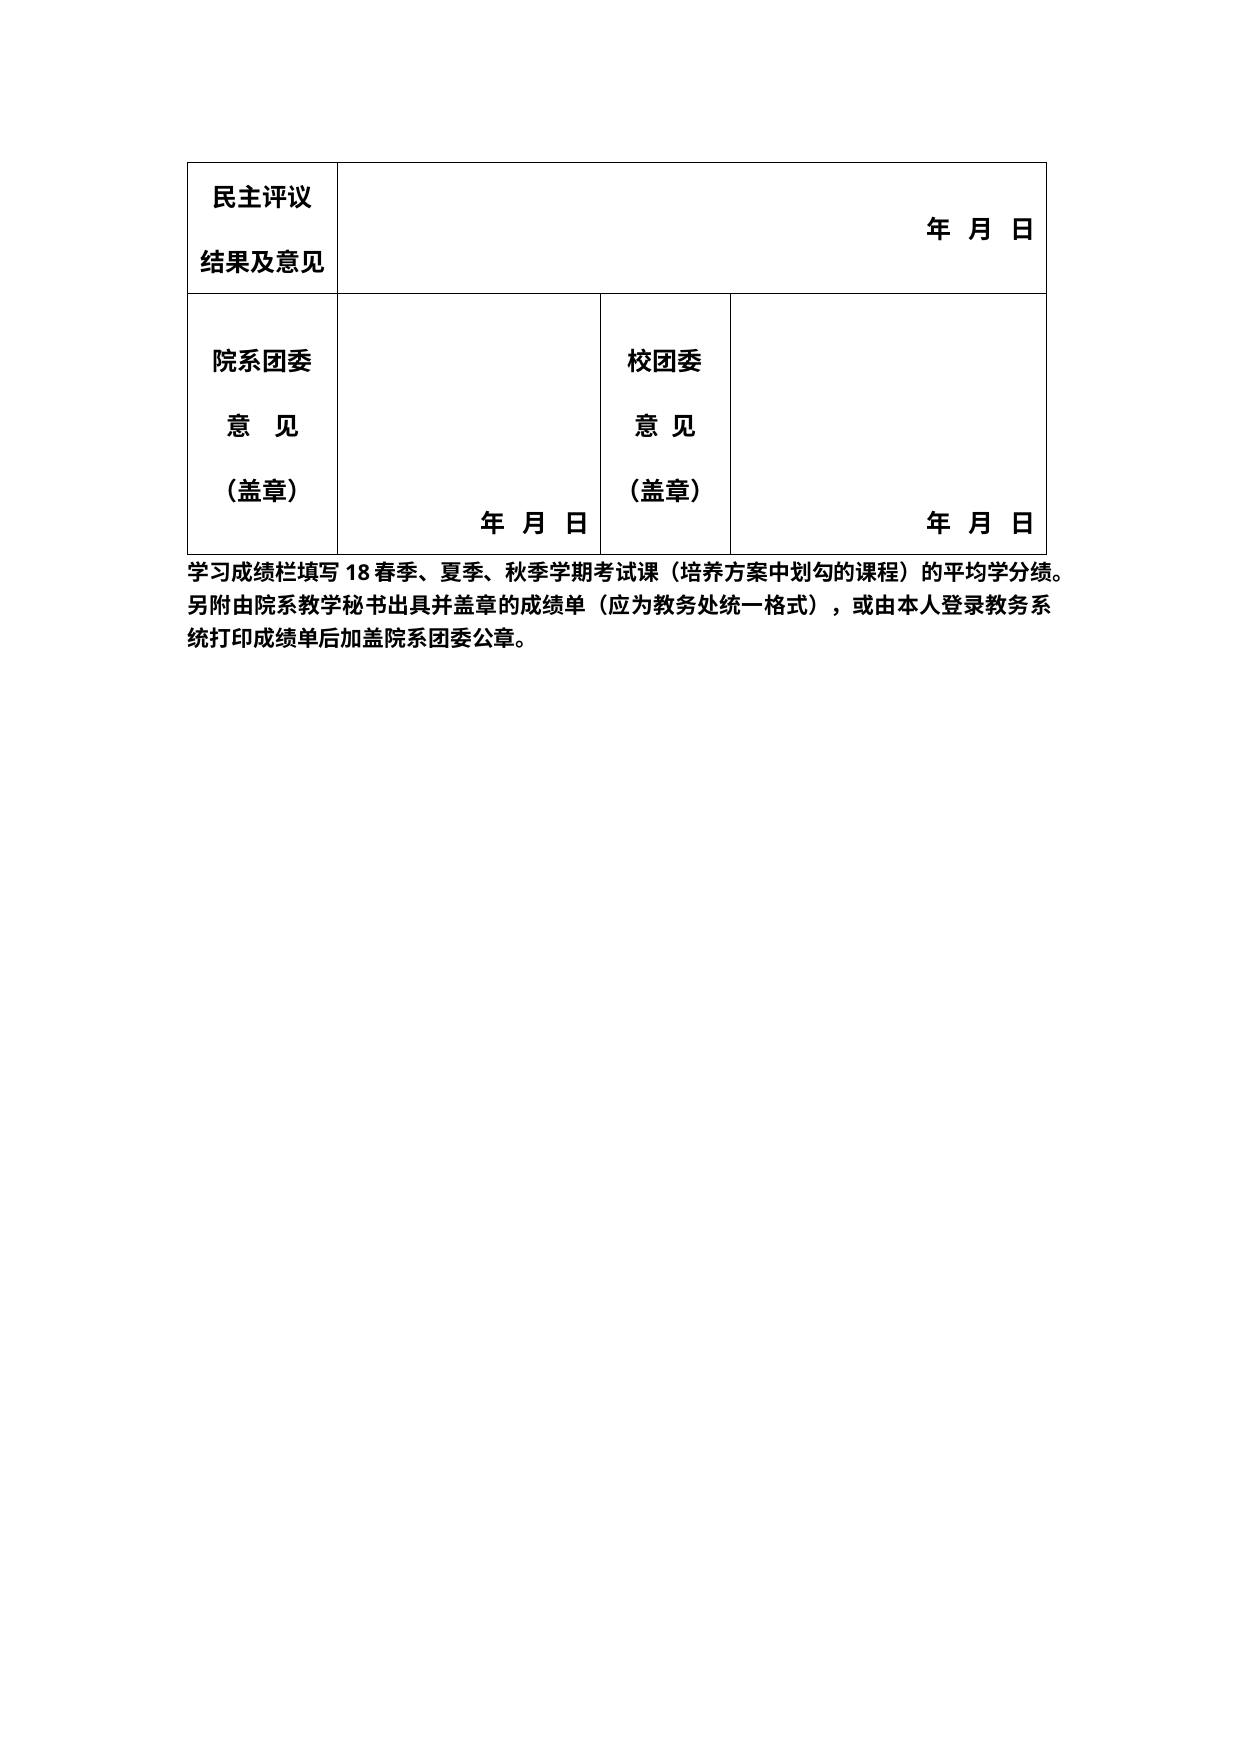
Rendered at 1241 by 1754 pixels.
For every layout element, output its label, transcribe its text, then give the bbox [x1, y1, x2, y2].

table_cell 年 月 日 [338, 294, 600, 554]
text 学习成绩栏填写18春季、夏季、秋季学期考试课（培养方案中划勾的课程）的平均学分绩。另附由院系教学秘书出具并盖章的成绩单（应为教务处统一格式），或由本人登录教务系统打印成绩单后加盖院系团委公章。 [187, 555, 1053, 653]
table_cell 院系团委 意 见 （盖章） [188, 294, 337, 554]
table_cell 年 月 日 [731, 294, 1046, 554]
table_cell （团支书填写） 年 月 日 [338, 163, 1046, 293]
table_cell 所在团支部民主评议 结果及意见 [188, 163, 337, 293]
table_cell 校团委 意 见 （盖章） [601, 294, 730, 554]
